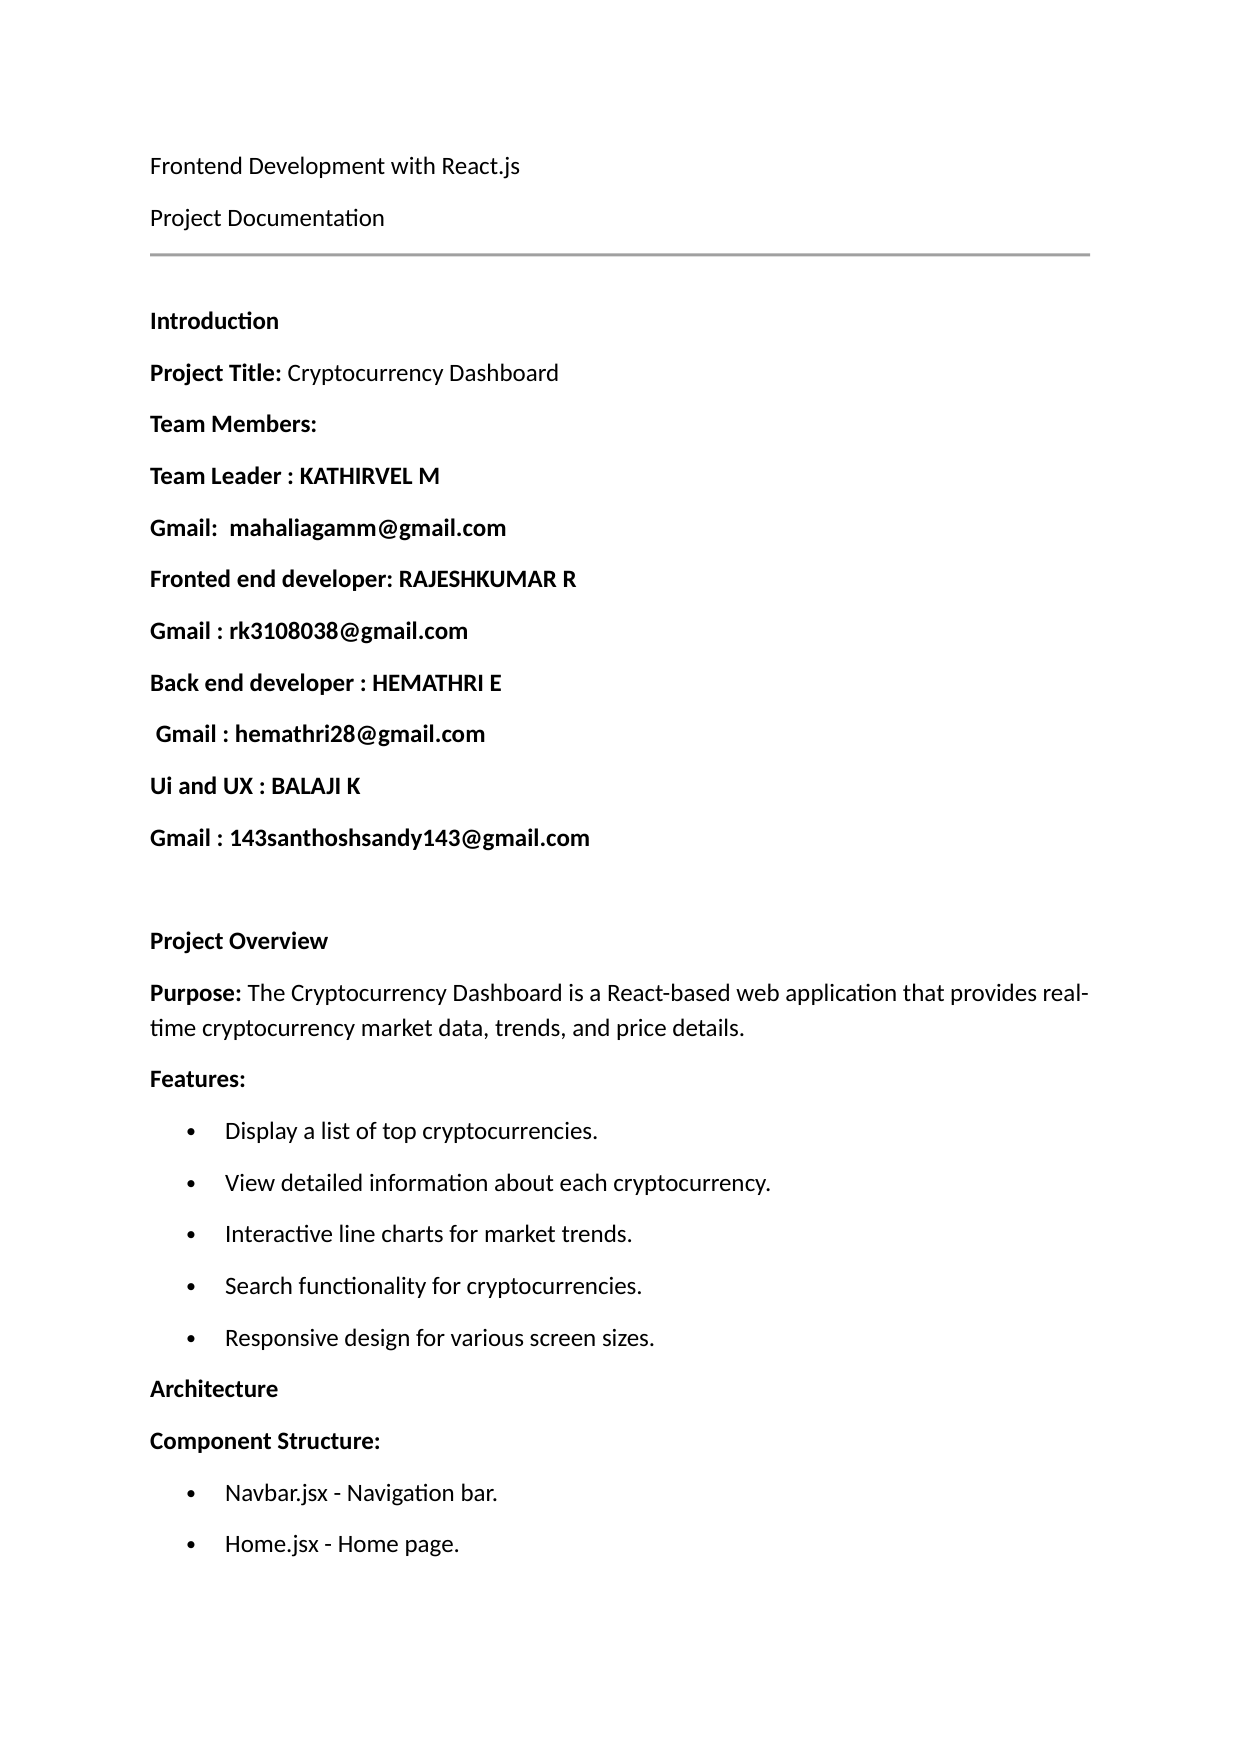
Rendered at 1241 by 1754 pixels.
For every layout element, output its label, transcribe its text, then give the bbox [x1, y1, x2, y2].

text Fronted end developer: RAJESHKUMAR R [150, 563, 1090, 594]
text Project Overview [150, 925, 1090, 956]
text Gmail : hemathri28@gmail.com [150, 718, 1090, 749]
text Gmail : rk3108038@gmail.com [150, 615, 1090, 646]
text Purpose: The Cryptocurrency Dashboard is a React-based web application that provides real-time cryptocurrency market data, trends, and price details. [150, 977, 1090, 1042]
text Team Leader : KATHIRVEL M [150, 460, 1090, 491]
list View detailed information about each cryptocurrency. [187, 1167, 1090, 1197]
list Responsive design for various screen sizes. [187, 1322, 1090, 1352]
text Introduction [150, 305, 1090, 336]
list Interactive line charts for market trends. [187, 1218, 1090, 1249]
text Ui and UX : BALAJI K [150, 770, 1090, 801]
text Project Documentation [150, 202, 1090, 232]
text Component Structure: [150, 1425, 1090, 1456]
text Architecture [150, 1373, 1090, 1404]
text Team Members: [150, 408, 1090, 439]
text Gmail: mahaliagamm@gmail.com [150, 512, 1090, 542]
list Search functionality for cryptocurrencies. [187, 1270, 1090, 1301]
list Home.jsx - Home page. [187, 1528, 1090, 1559]
list Display a list of top cryptocurrencies. [187, 1115, 1090, 1146]
list Navbar.jsx - Navigation bar. [187, 1477, 1090, 1507]
text Features: [150, 1063, 1090, 1094]
text Back end developer : HEMATHRI E [150, 667, 1090, 697]
text Project Title: Cryptocurrency Dashboard [150, 357, 1090, 387]
text Frontend Development with React.js [150, 150, 1090, 181]
text Gmail : 143santhoshsandy143@gmail.com [150, 822, 1090, 852]
